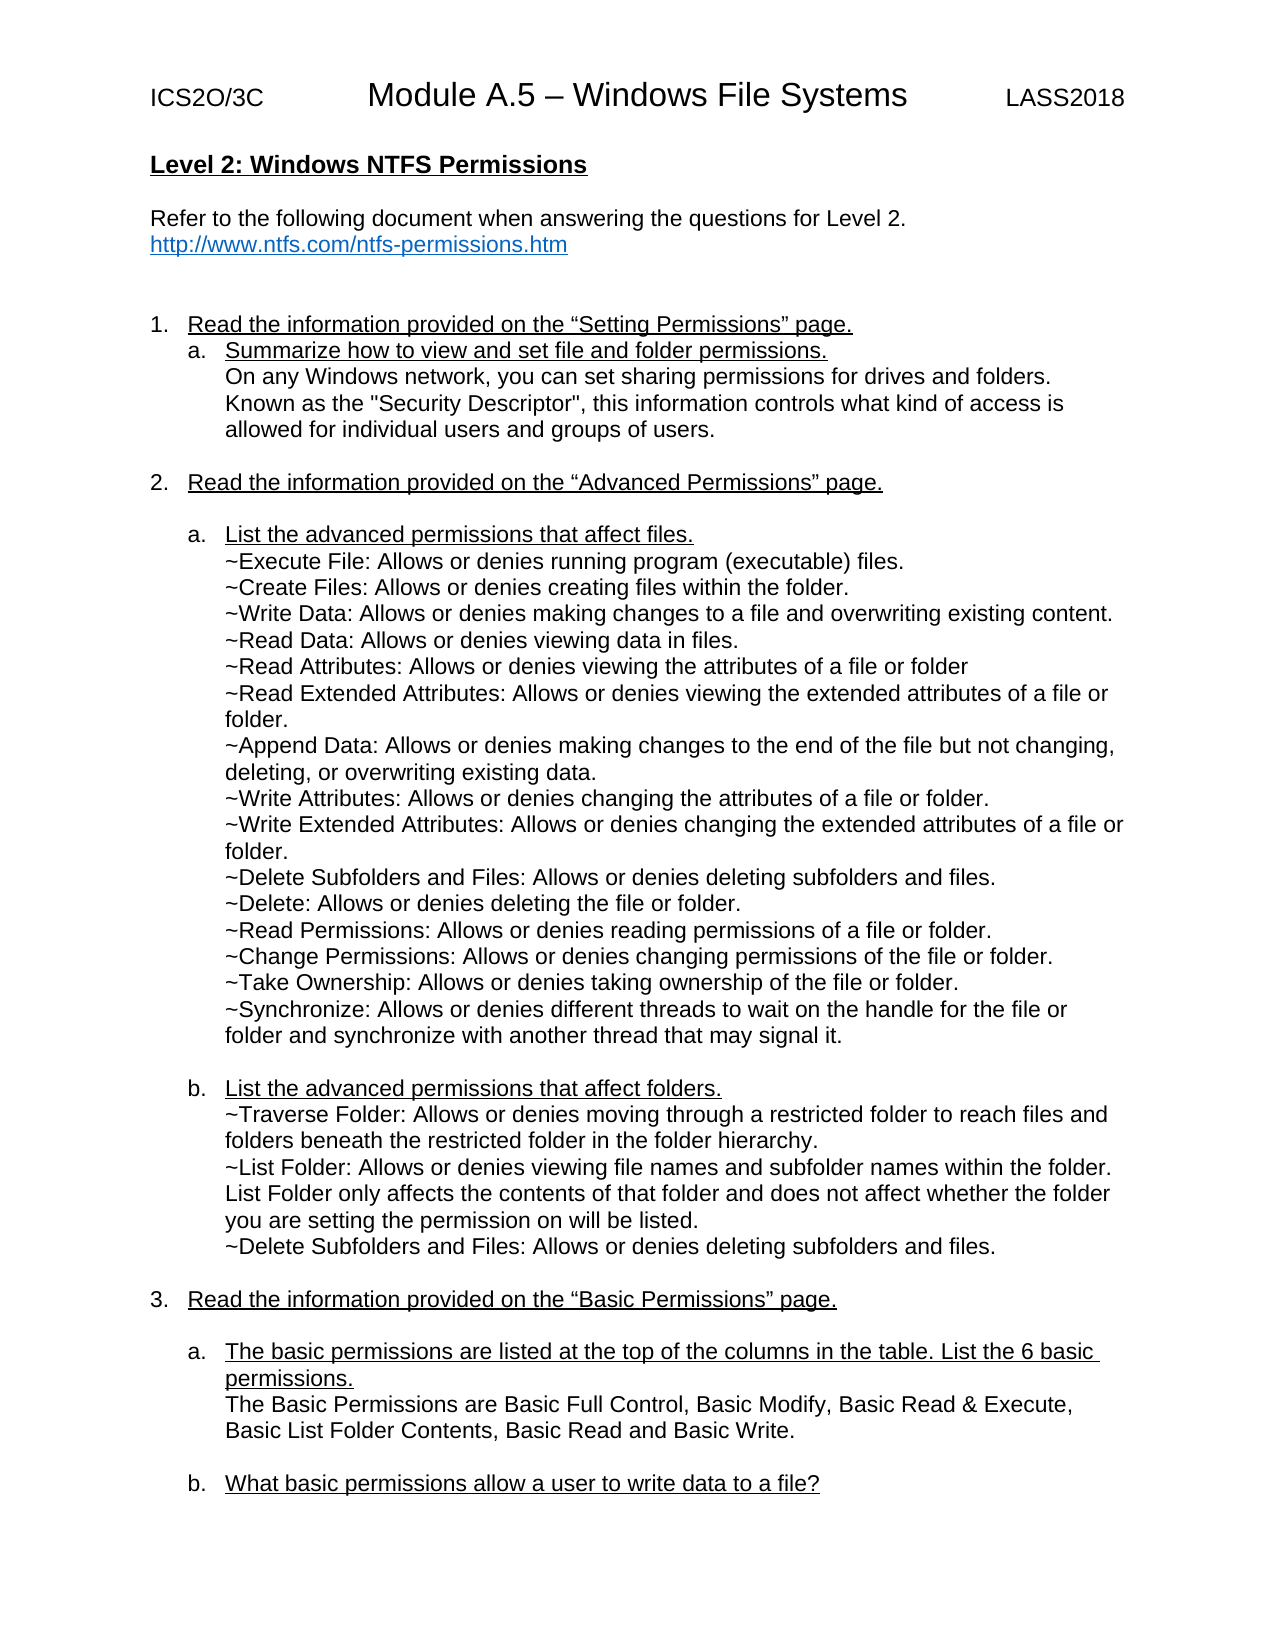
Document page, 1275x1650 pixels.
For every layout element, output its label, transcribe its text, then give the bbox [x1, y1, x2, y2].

text ~Write Data: Allows or denies making changes to a file and overwriting existing content. [225, 600, 1125, 627]
text ~Write Attributes: Allows or denies changing the attributes of a file or folder. [225, 785, 1125, 811]
list Read the information provided on the “Setting Permissions” page. [150, 311, 1125, 337]
text ~Write Extended Attributes: Allows or denies changing the extended attributes of a file or folder. [225, 811, 1125, 864]
text ~Execute File: Allows or denies running program (executable) files. [187, 548, 1125, 574]
text ~Delete Subfolders and Files: Allows or denies deleting subfolders and files. [225, 1233, 1125, 1259]
list Summarize how to view and set file and folder permissions. [187, 337, 1125, 363]
text ~Read Extended Attributes: Allows or denies viewing the extended attributes of a file or folder. [225, 679, 1125, 732]
text The Basic Permissions are Basic Full Control, Basic Modify, Basic Read & Execute, Basic List Folder Contents, Basic Read and Basic Write. [225, 1391, 1125, 1444]
text ~Traverse Folder: Allows or denies moving through a restricted folder to reach files and folders beneath the restricted folder in the folder hierarchy. [225, 1101, 1125, 1154]
text ~Take Ownership: Allows or denies taking ownership of the file or folder. [225, 969, 1125, 996]
list The basic permissions are listed at the top of the columns in the table. List the 6 basic permissions. [187, 1338, 1125, 1391]
text Level 2: Windows NTFS Permissions [150, 150, 1125, 179]
text ~Delete Subfolders and Files: Allows or denies deleting subfolders and files. [225, 864, 1125, 890]
text ~Change Permissions: Allows or denies changing permissions of the file or folder. [225, 943, 1125, 969]
text ~Synchronize: Allows or denies different threads to wait on the handle for the file or folder and synchronize with another thread that may signal it. [225, 996, 1125, 1048]
text ~Read Permissions: Allows or denies reading permissions of a file or folder. [225, 917, 1125, 943]
text ~Append Data: Allows or denies making changes to the end of the file but not changing, deleting, or overwriting existing data. [225, 732, 1125, 785]
text http://www.ntfs.com/ntfs-permissions.htm [150, 231, 1125, 258]
list What basic permissions allow a user to write data to a file? [187, 1470, 1125, 1496]
text ~Read Attributes: Allows or denies viewing the attributes of a file or folder [225, 653, 1125, 679]
list List the advanced permissions that affect files. [187, 521, 1125, 548]
list Read the information provided on the “Advanced Permissions” page. [150, 469, 1125, 495]
text ~Delete: Allows or denies deleting the file or folder. [225, 890, 1125, 917]
text Refer to the following document when answering the questions for Level 2. [150, 205, 1125, 231]
text ~List Folder: Allows or denies viewing file names and subfolder names within the folder. List Folder only affects the contents of that folder and does not affect whether the folder you are setting the permission on will be listed. [225, 1154, 1125, 1233]
text ~Read Data: Allows or denies viewing data in files. [225, 627, 1125, 653]
text On any Windows network, you can set sharing permissions for drives and folders. Known as the "Security Descriptor", this information controls what kind of access is allowed for individual users and groups of users. [225, 363, 1125, 442]
text ~Create Files: Allows or denies creating files within the folder. [225, 574, 1125, 600]
list List the advanced permissions that affect folders. [187, 1075, 1125, 1101]
list Read the information provided on the “Basic Permissions” page. [150, 1286, 1125, 1312]
